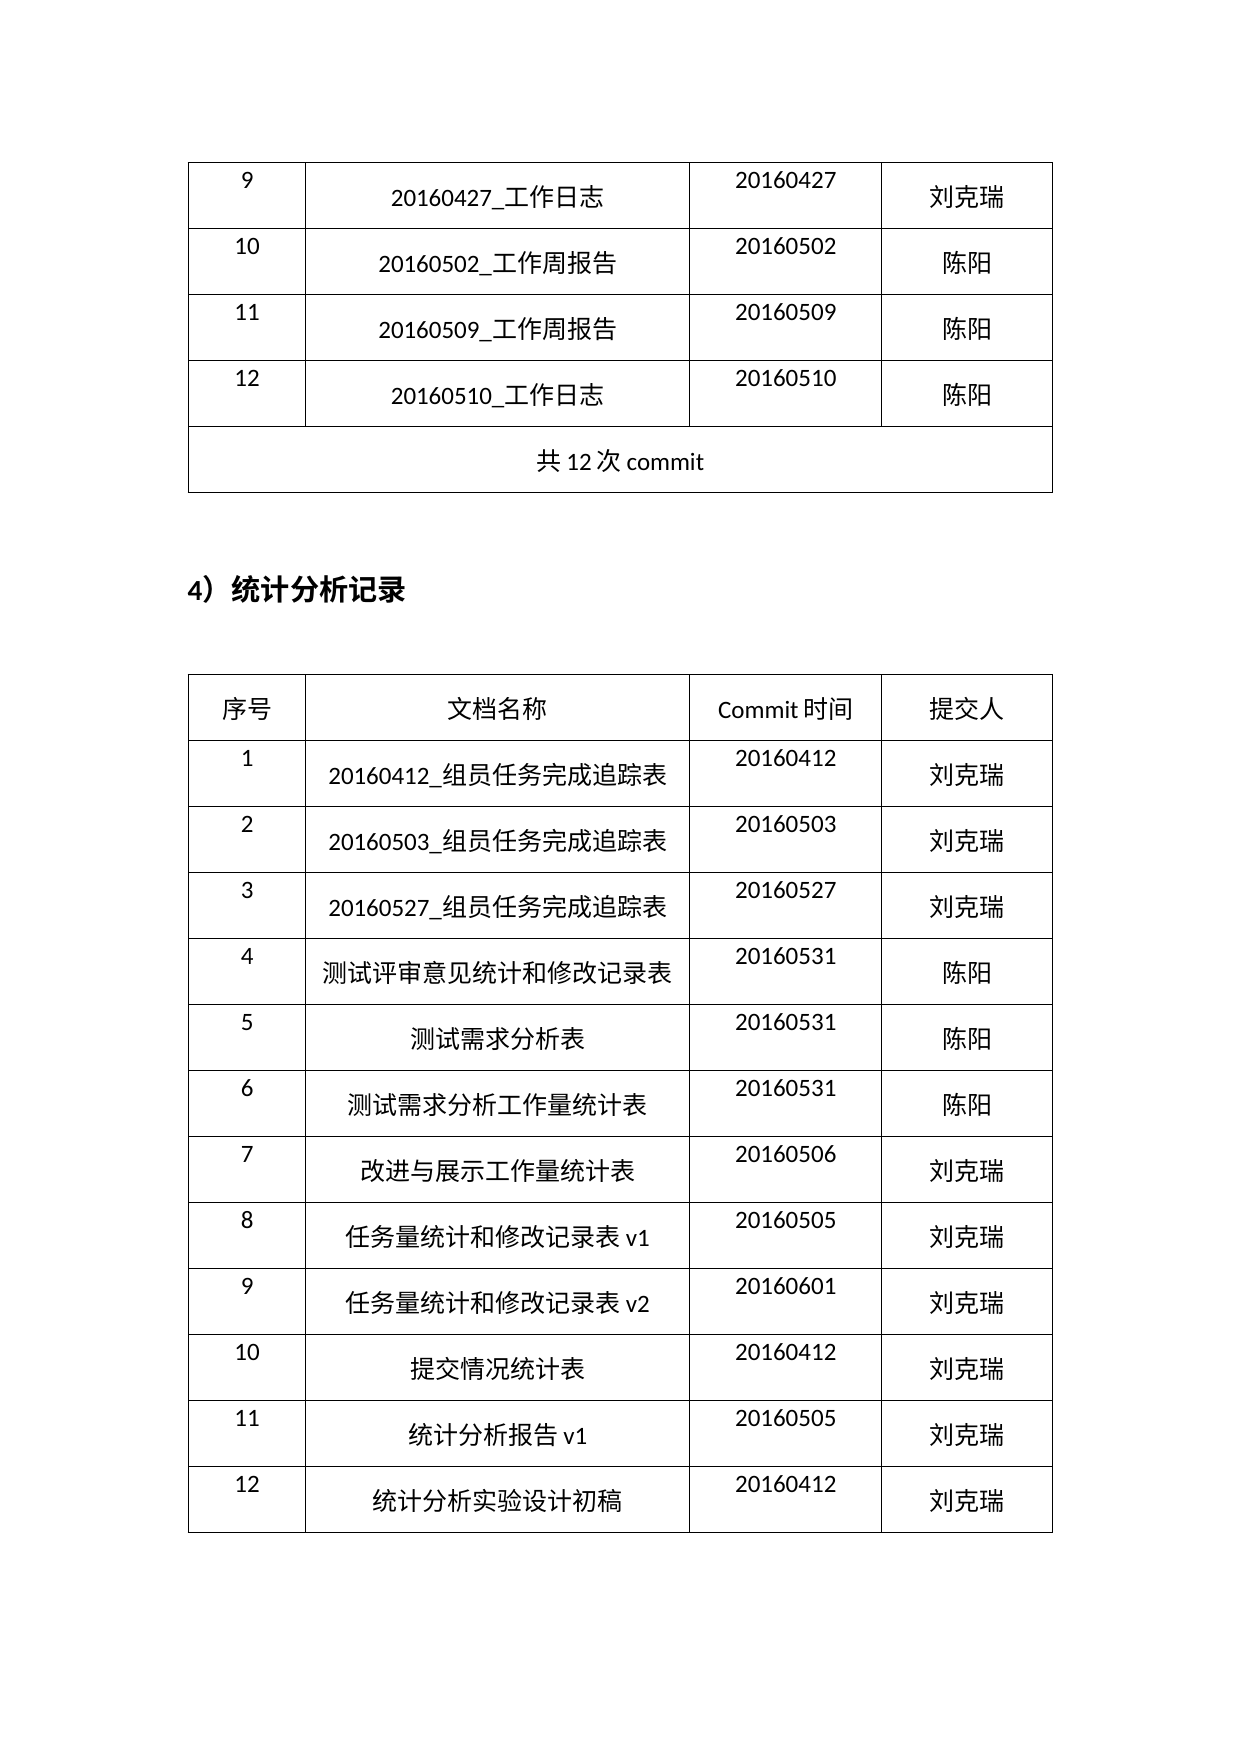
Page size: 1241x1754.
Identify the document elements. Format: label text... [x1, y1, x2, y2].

table_cell 20160427 [690, 163, 881, 228]
table_cell 10 [189, 229, 305, 294]
table_cell 20160509 [690, 295, 881, 360]
table_cell 7 [189, 1137, 305, 1202]
table_cell 20160412_组员任务完成追踪表 [306, 741, 689, 806]
table_cell 20160531 [690, 1005, 881, 1070]
table_cell 11 [189, 295, 305, 360]
table_cell 20160510 [690, 361, 881, 426]
table_cell 20160527 [690, 873, 881, 938]
table_cell 20160601 [690, 1269, 881, 1334]
table_cell 10 [189, 1335, 305, 1400]
table_cell 测试需求分析工作量统计表 [306, 1071, 689, 1136]
subtitle 4）统计分析记录 [187, 555, 1053, 620]
table_cell 5 [189, 1005, 305, 1070]
table_cell 陈阳 [882, 1005, 1052, 1070]
table_cell 陈阳 [882, 939, 1052, 1004]
table_cell 刘克瑞 [882, 1467, 1052, 1532]
table_cell 20160527_组员任务完成追踪表 [306, 873, 689, 938]
table_cell 刘克瑞 [882, 1203, 1052, 1268]
table_cell 统计分析报告v1 [306, 1401, 689, 1466]
table_cell 刘克瑞 [882, 1269, 1052, 1334]
table_cell 20160503_组员任务完成追踪表 [306, 807, 689, 872]
table_cell 刘克瑞 [882, 1137, 1052, 1202]
table_cell 12 [189, 361, 305, 426]
table_cell 陈阳 [882, 361, 1052, 426]
table_header Commit时间 [690, 675, 881, 740]
table_cell 12 [189, 1467, 305, 1532]
table_cell 20160505 [690, 1401, 881, 1466]
table_cell 9 [189, 163, 305, 228]
table_cell 统计分析实验设计初稿 [306, 1467, 689, 1532]
table_cell 3 [189, 873, 305, 938]
table_cell 测试需求分析表 [306, 1005, 689, 1070]
table_cell 刘克瑞 [882, 741, 1052, 806]
table_cell 改进与展示工作量统计表 [306, 1137, 689, 1202]
table_cell 陈阳 [882, 229, 1052, 294]
table_cell 20160509_工作周报告 [306, 295, 689, 360]
table_cell 20160531 [690, 939, 881, 1004]
table_cell 陈阳 [882, 295, 1052, 360]
table_cell 刘克瑞 [882, 807, 1052, 872]
table_cell 刘克瑞 [882, 1401, 1052, 1466]
table_cell 20160505 [690, 1203, 881, 1268]
table_header 提交人 [882, 675, 1052, 740]
table_cell 陈阳 [882, 1071, 1052, 1136]
table_cell 20160510_工作日志 [306, 361, 689, 426]
table_cell 2 [189, 807, 305, 872]
table_cell 任务量统计和修改记录表v1 [306, 1203, 689, 1268]
table_cell 测试评审意见统计和修改记录表 [306, 939, 689, 1004]
table_cell 8 [189, 1203, 305, 1268]
table_cell 20160506 [690, 1137, 881, 1202]
table_cell 20160427_工作日志 [306, 163, 689, 228]
table_cell 20160502 [690, 229, 881, 294]
table_cell 20160503 [690, 807, 881, 872]
table_cell 4 [189, 939, 305, 1004]
table_cell 刘克瑞 [882, 1335, 1052, 1400]
table_cell 11 [189, 1401, 305, 1466]
table_cell 提交情况统计表 [306, 1335, 689, 1400]
table_cell 20160412 [690, 1467, 881, 1532]
table_cell 20160412 [690, 741, 881, 806]
table_header 序号 [189, 675, 305, 740]
table_header 文档名称 [306, 675, 689, 740]
table_cell 刘克瑞 [882, 163, 1052, 228]
table_cell 20160502_工作周报告 [306, 229, 689, 294]
table_cell 20160412 [690, 1335, 881, 1400]
table_cell 共12次commit [189, 427, 1052, 492]
table_cell 6 [189, 1071, 305, 1136]
table_cell 9 [189, 1269, 305, 1334]
table_cell 刘克瑞 [882, 873, 1052, 938]
table_cell 20160531 [690, 1071, 881, 1136]
table_cell 任务量统计和修改记录表v2 [306, 1269, 689, 1334]
table_cell 1 [189, 741, 305, 806]
